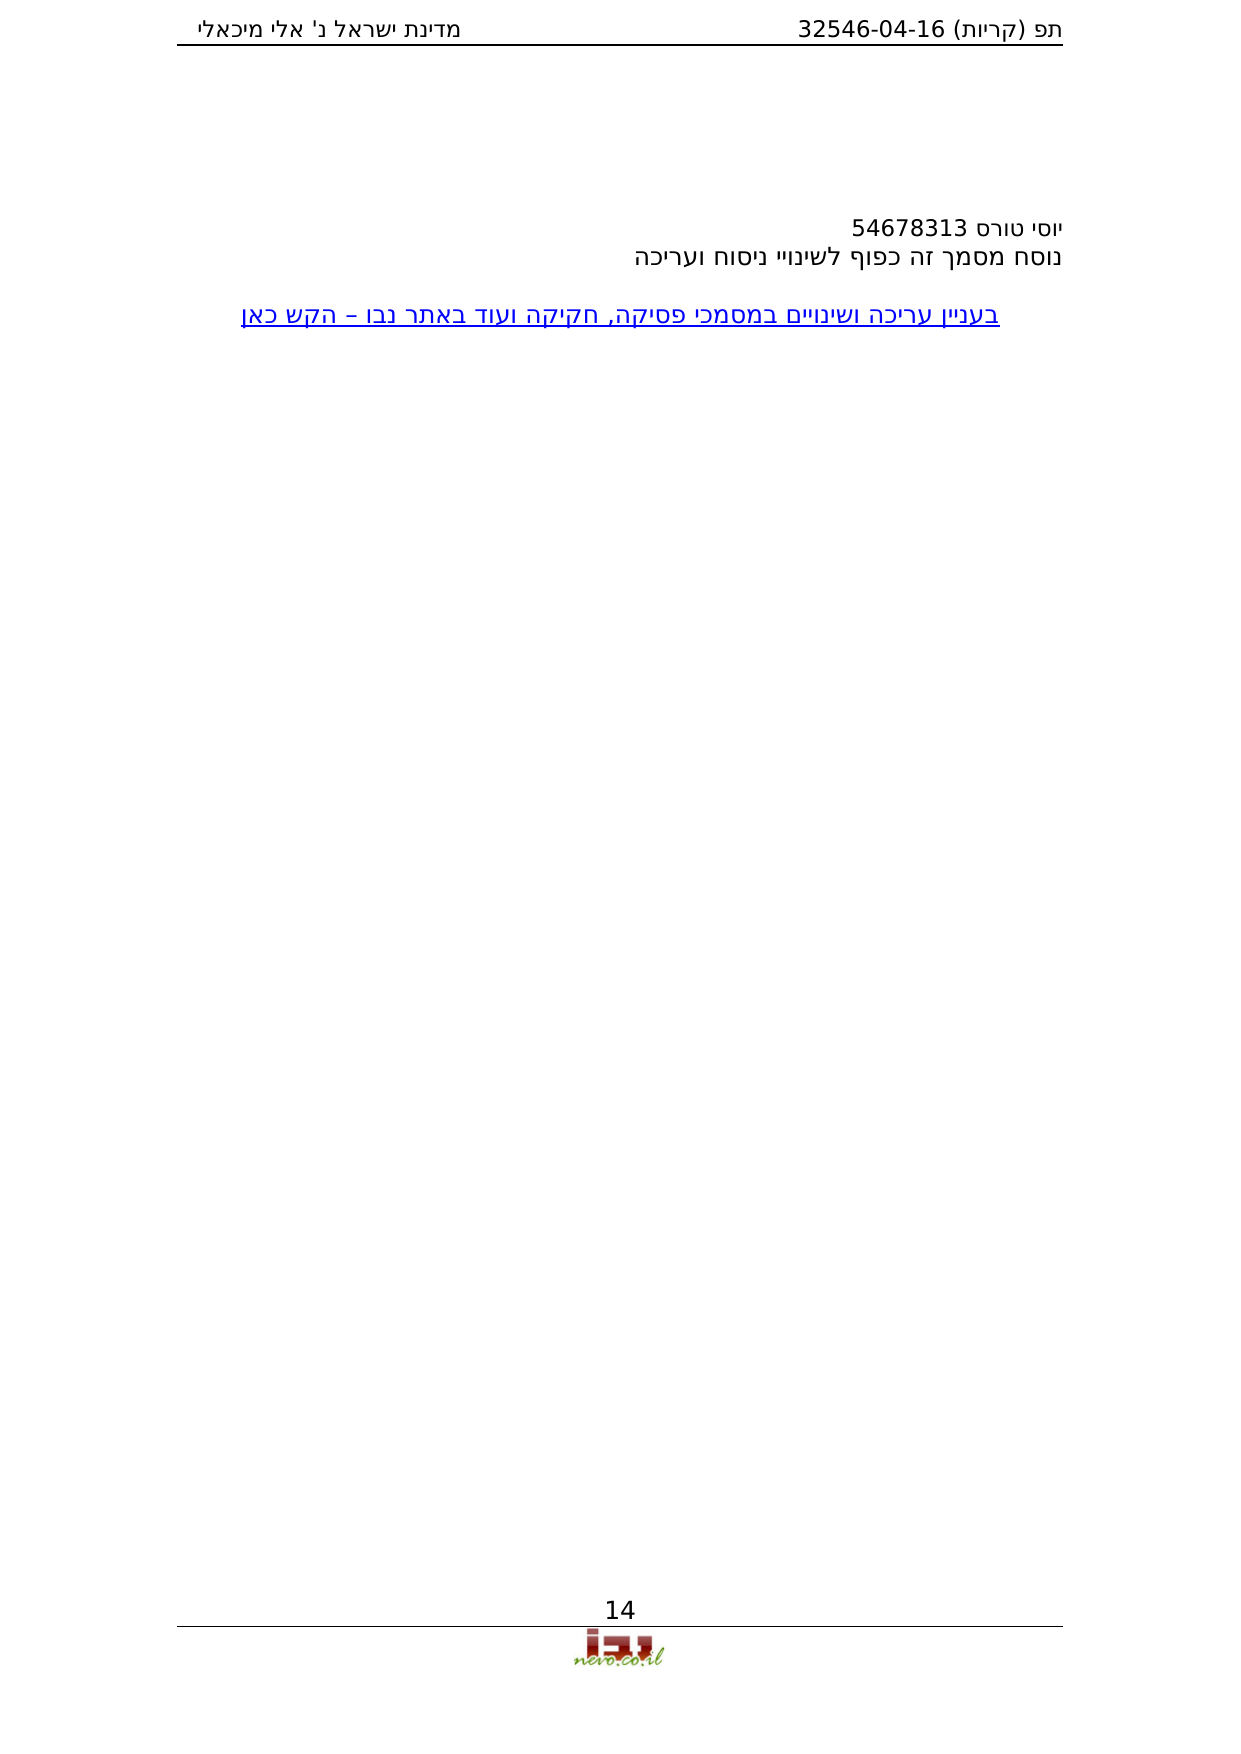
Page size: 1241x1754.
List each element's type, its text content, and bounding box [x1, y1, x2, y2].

text יוסי טורס 54678313 [177, 216, 1063, 242]
picture [574, 1628, 666, 1667]
text בעניין עריכה ושינויים במסמכי פסיקה, חקיקה ועוד באתר נבו – הקש כאן [177, 300, 1063, 329]
text נוסח מסמך זה כפוף לשינויי ניסוח ועריכה [177, 242, 1063, 271]
